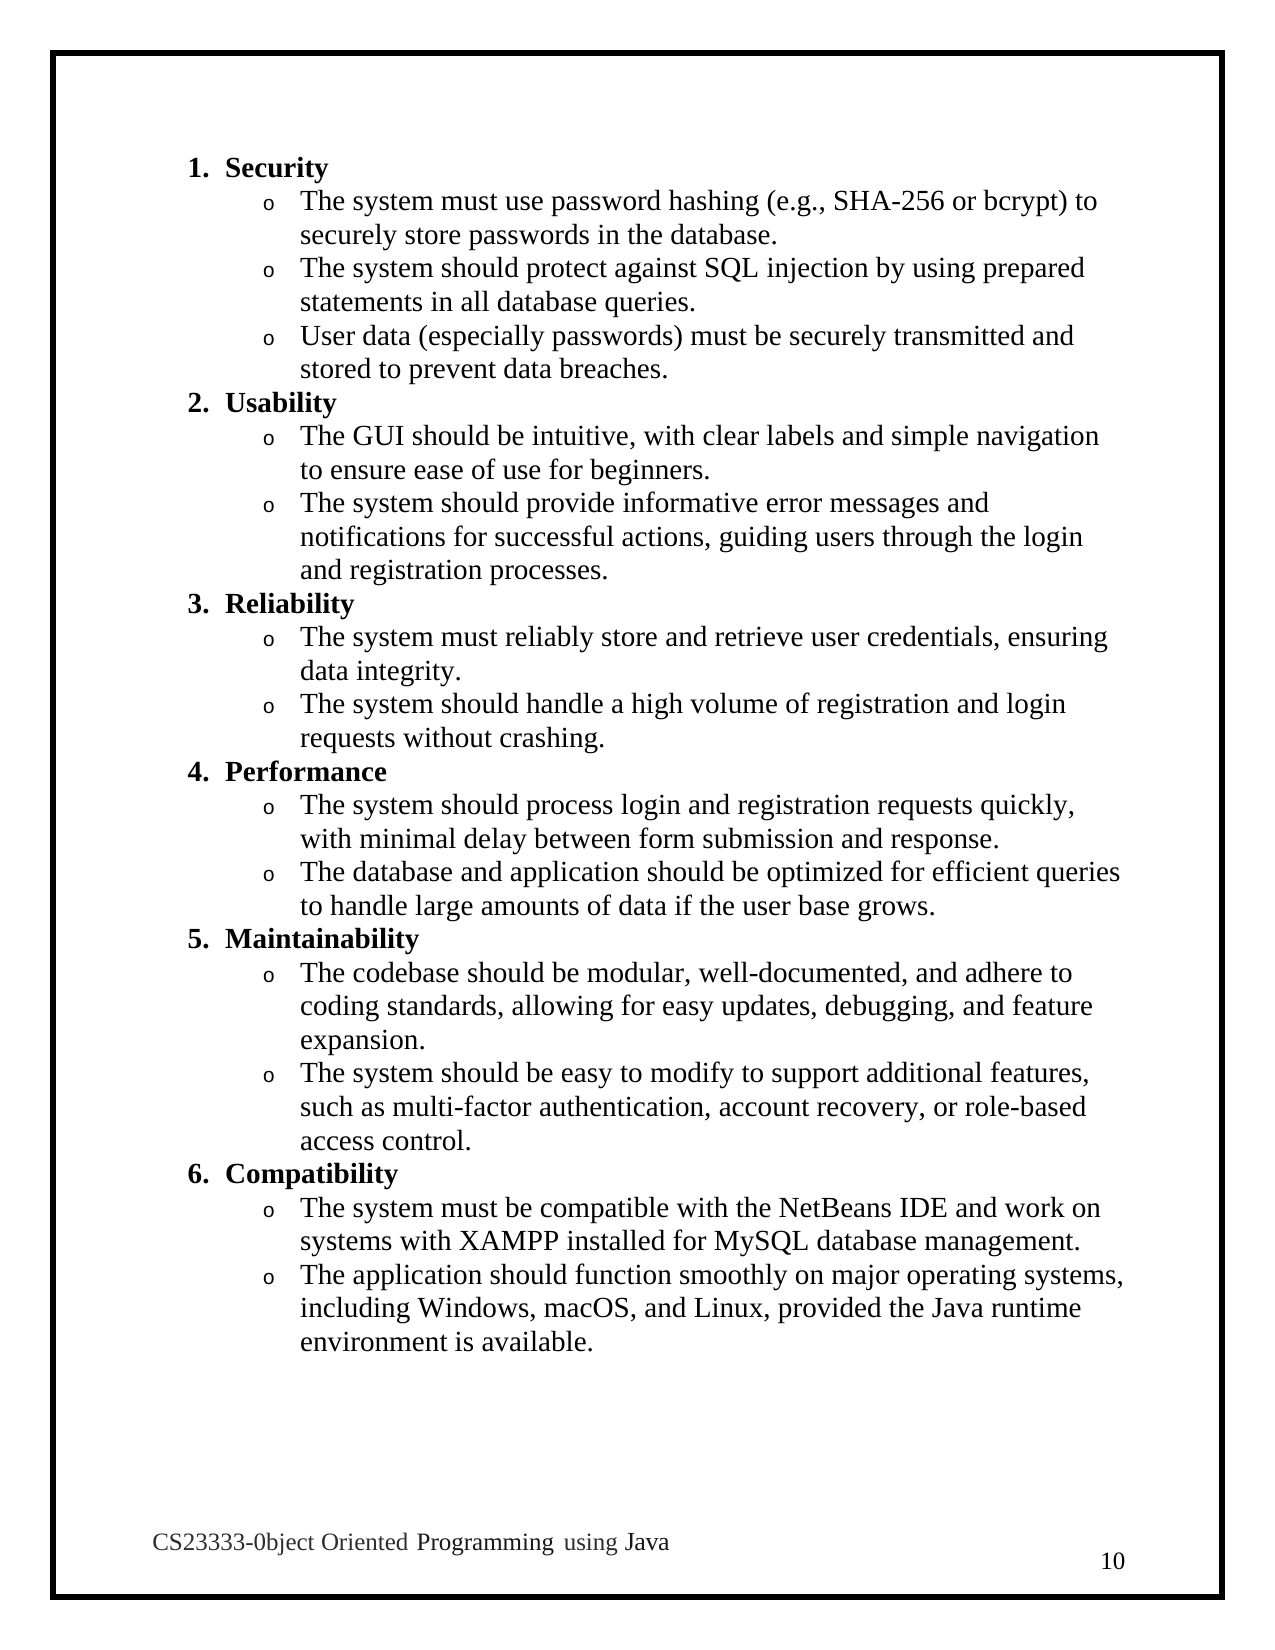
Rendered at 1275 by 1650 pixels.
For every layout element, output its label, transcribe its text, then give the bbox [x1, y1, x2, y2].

list Security [187, 150, 1125, 183]
list The system should provide informative error messages and notifications for successful actions, guiding users through the login and registration processes. [262, 485, 1125, 586]
list The codebase should be modular, well-documented, and adhere to coding standards, allowing for easy updates, debugging, and feature expansion. [262, 955, 1125, 1056]
list Compatibility [187, 1156, 1125, 1190]
list The system should be easy to modify to support additional features, such as multi-factor authentication, account recovery, or role-based access control. [262, 1056, 1125, 1156]
list The system should handle a high volume of registration and login requests without crashing. [262, 687, 1125, 754]
list Usability [187, 385, 1125, 418]
list The system must reliably store and retrieve user credentials, ensuring data integrity. [262, 619, 1125, 687]
list Maintainability [187, 921, 1125, 955]
list Performance [187, 754, 1125, 787]
list User data (especially passwords) must be securely transmitted and stored to prevent data breaches. [262, 318, 1125, 385]
list The GUI should be intuitive, with clear labels and simple navigation to ensure ease of use for beginners. [262, 418, 1125, 485]
list The system must be compatible with the NetBeans IDE and work on systems with XAMPP installed for MySQL database management. [262, 1190, 1125, 1257]
list The system should protect against SQL injection by using prepared statements in all database queries. [262, 251, 1125, 318]
list The system should process login and registration requests quickly, with minimal delay between form submission and response. [262, 787, 1125, 854]
list The system must use password hashing (e.g., SHA-256 or bcrypt) to securely store passwords in the database. [262, 183, 1125, 251]
list The database and application should be optimized for efficient queries to handle large amounts of data if the user base grows. [262, 854, 1125, 921]
list Reliability [187, 586, 1125, 619]
list The application should function smoothly on major operating systems, including Windows, macOS, and Linux, provided the Java runtime environment is available. [262, 1257, 1125, 1357]
